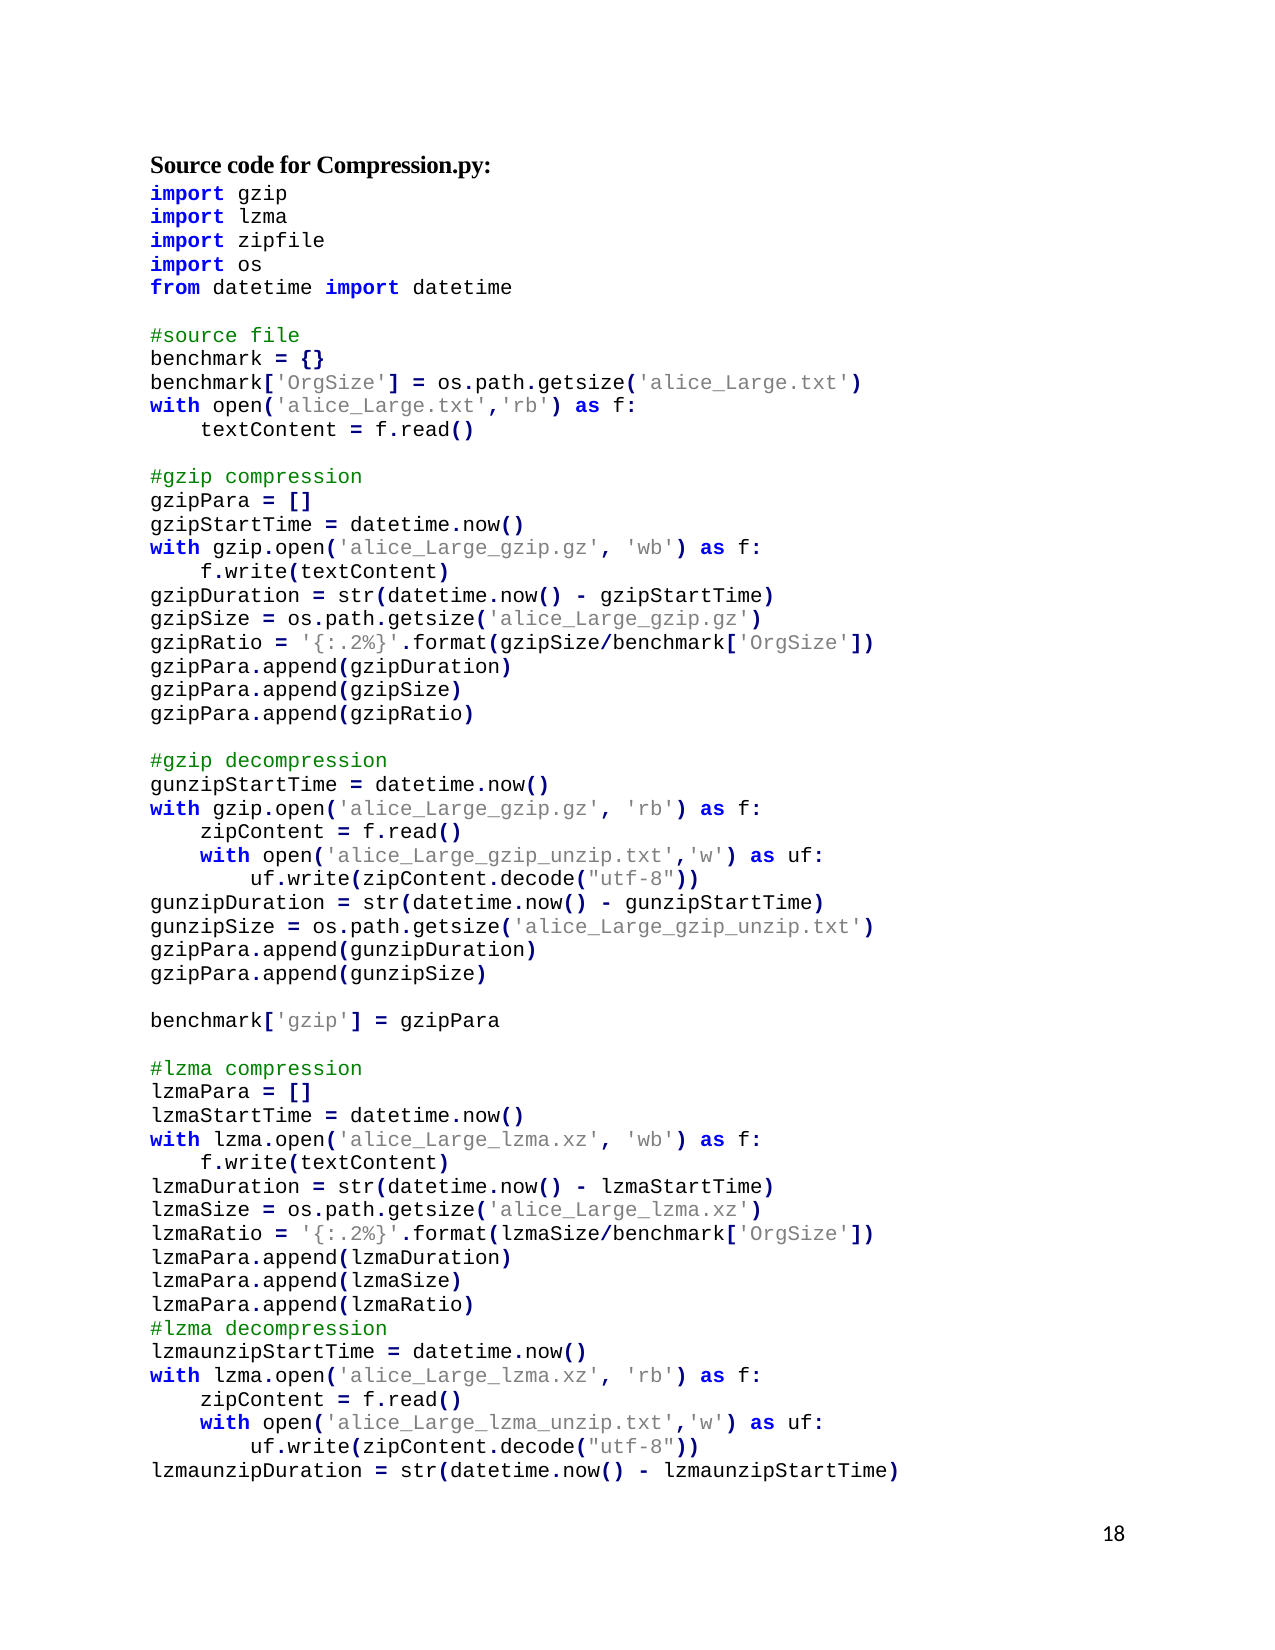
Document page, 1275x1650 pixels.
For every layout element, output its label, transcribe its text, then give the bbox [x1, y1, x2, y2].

text import lzma [150, 206, 1125, 230]
text gunzipDuration = str(datetime.now() - gunzipStartTime) [150, 892, 1125, 916]
text gzipStartTime = datetime.now() [150, 514, 1125, 537]
text lzmaSize = os.path.getsize('alice_Large_lzma.xz') [150, 1199, 1125, 1223]
text with gzip.open('alice_Large_gzip.gz', 'rb') as f: [150, 797, 1125, 821]
text #source file [150, 324, 1125, 348]
text gunzipSize = os.path.getsize('alice_Large_gzip_unzip.txt') [150, 916, 1125, 939]
text #gzip decompression [150, 750, 1125, 774]
text gzipPara.append(gzipSize) [150, 679, 1125, 703]
text import zipfile [150, 230, 1125, 254]
text uf.write(zipContent.decode("utf-8")) [150, 868, 1125, 892]
text benchmark['OrgSize'] = os.path.getsize('alice_Large.txt') [150, 372, 1125, 396]
text textContent = f.read() [150, 419, 1125, 443]
text gzipPara = [] [150, 490, 1125, 514]
text gzipPara.append(gzipDuration) [150, 656, 1125, 679]
text f.write(textContent) [150, 1152, 1125, 1176]
text import os [150, 254, 1125, 277]
text lzmaPara.append(lzmaDuration) [150, 1247, 1125, 1270]
text Source code for Compression.py: [150, 150, 1113, 179]
text with open('alice_Large_lzma_unzip.txt','w') as uf: [150, 1412, 1125, 1436]
text lzmaPara.append(lzmaRatio) [150, 1294, 1125, 1318]
text with open('alice_Large.txt','rb') as f: [150, 396, 1125, 419]
text f.write(textContent) [150, 561, 1125, 585]
text gzipSize = os.path.getsize('alice_Large_gzip.gz') [150, 608, 1125, 632]
text benchmark = {} [150, 348, 1125, 372]
text lzmaPara = [] [150, 1081, 1125, 1105]
text lzmaRatio = '{:.2%}'.format(lzmaSize/benchmark['OrgSize']) [150, 1223, 1125, 1247]
text lzmaunzipDuration = str(datetime.now() - lzmaunzipStartTime) [150, 1459, 1125, 1483]
text lzmaunzipStartTime = datetime.now() [150, 1341, 1125, 1365]
text with open('alice_Large_gzip_unzip.txt','w') as uf: [150, 845, 1125, 868]
text lzmaPara.append(lzmaSize) [150, 1270, 1125, 1294]
text lzmaStartTime = datetime.now() [150, 1105, 1125, 1128]
text gzipRatio = '{:.2%}'.format(gzipSize/benchmark['OrgSize']) [150, 632, 1125, 656]
text benchmark['gzip'] = gzipPara [150, 1010, 1125, 1034]
text import gzip [150, 183, 1125, 206]
text gzipPara.append(gzipRatio) [150, 703, 1125, 727]
text zipContent = f.read() [150, 1389, 1125, 1412]
text with gzip.open('alice_Large_gzip.gz', 'wb') as f: [150, 537, 1125, 561]
text with lzma.open('alice_Large_lzma.xz', 'rb') as f: [150, 1365, 1125, 1389]
text #gzip compression [150, 466, 1125, 490]
text gzipPara.append(gunzipDuration) [150, 939, 1125, 963]
text lzmaDuration = str(datetime.now() - lzmaStartTime) [150, 1176, 1125, 1199]
text zipContent = f.read() [150, 821, 1125, 845]
text with lzma.open('alice_Large_lzma.xz', 'wb') as f: [150, 1128, 1125, 1152]
text from datetime import datetime [150, 277, 1125, 301]
text #lzma decompression [150, 1318, 1125, 1341]
text gunzipStartTime = datetime.now() [150, 774, 1125, 797]
text uf.write(zipContent.decode("utf-8")) [150, 1436, 1125, 1459]
text #lzma compression [150, 1058, 1125, 1081]
text gzipDuration = str(datetime.now() - gzipStartTime) [150, 585, 1125, 608]
text gzipPara.append(gunzipSize) [150, 963, 1125, 987]
